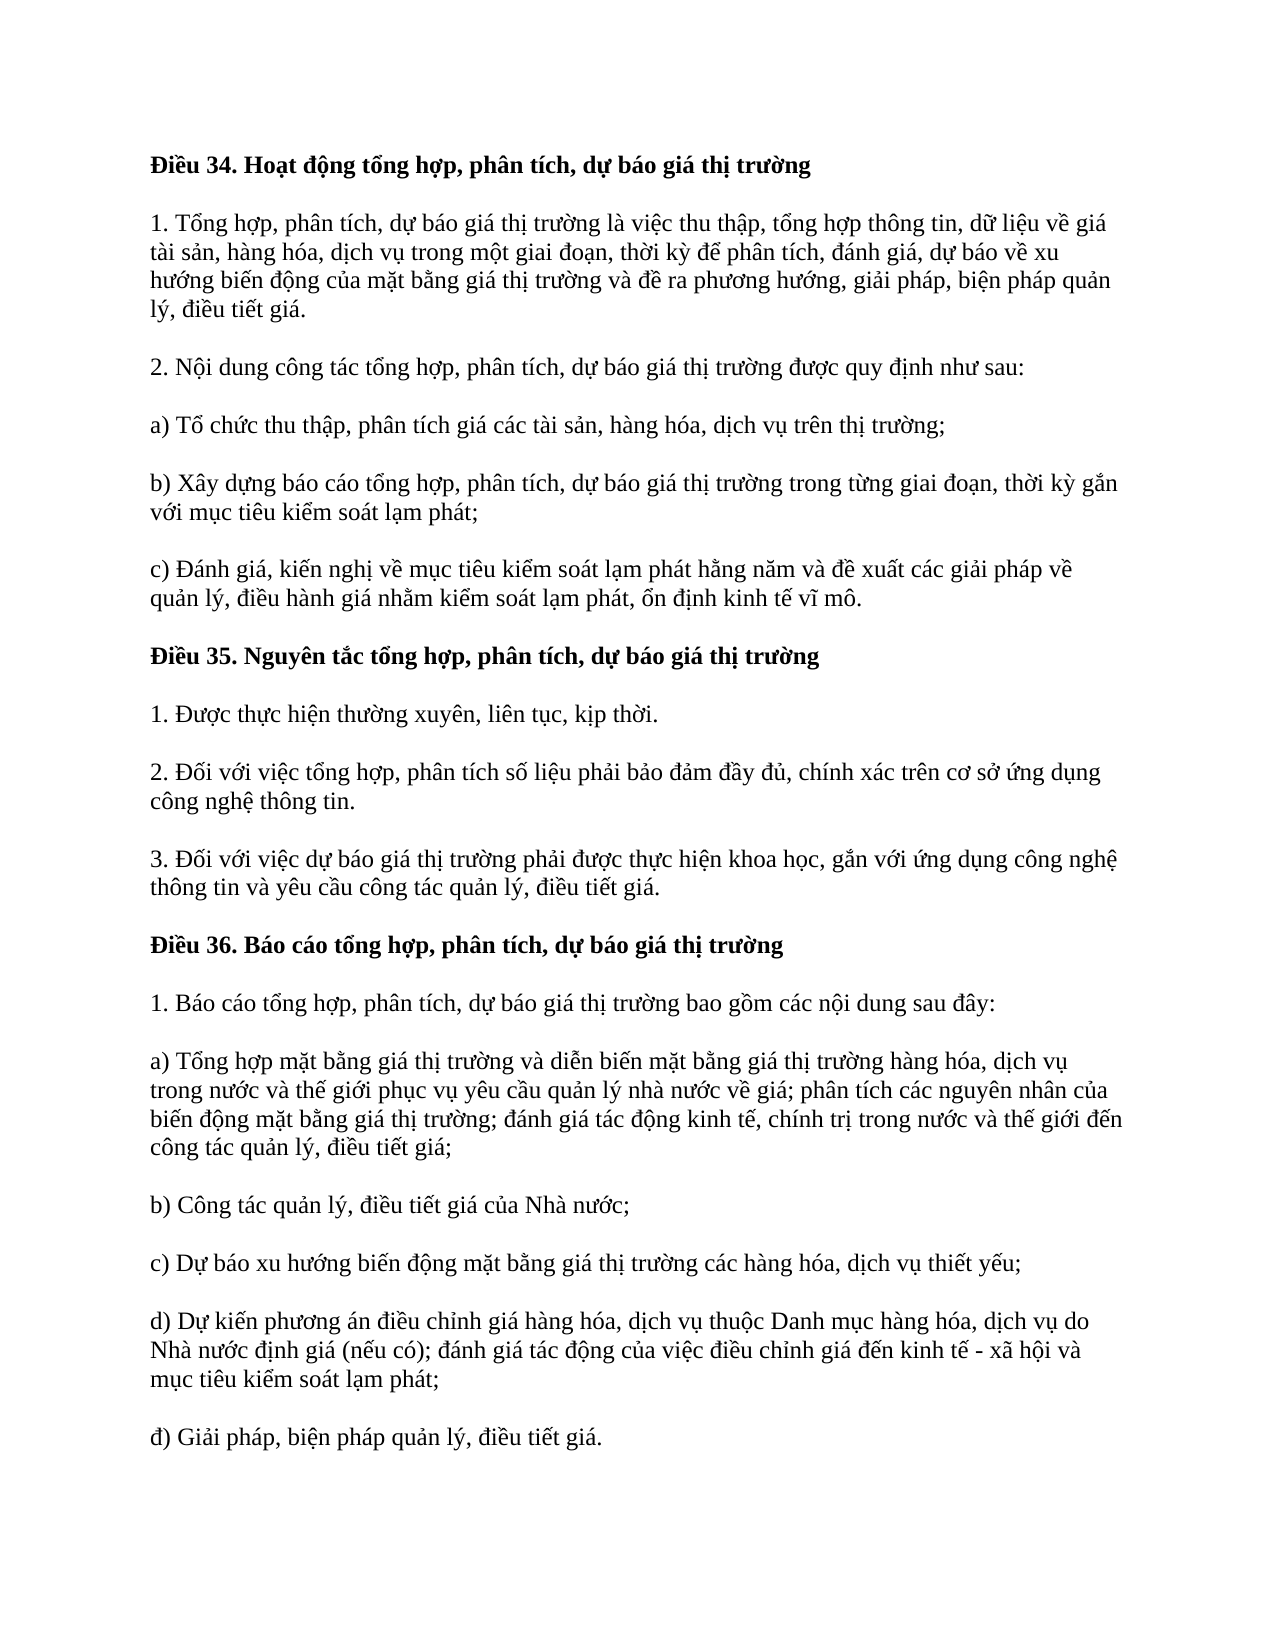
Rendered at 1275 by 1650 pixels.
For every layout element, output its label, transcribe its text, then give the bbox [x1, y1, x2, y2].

text 3. Đối với việc dự báo giá thị trường phải được thực hiện khoa học, gắn với ứng dụng công nghệ thông tin và yêu cầu công tác quản lý, điều tiết giá. [150, 844, 1125, 901]
text b) Công tác quản lý, điều tiết giá của Nhà nước; [150, 1190, 1125, 1219]
text 2. Đối với việc tổng hợp, phân tích số liệu phải bảo đảm đầy đủ, chính xác trên cơ sở ứng dụng công nghệ thông tin. [150, 757, 1125, 814]
text a) Tổng hợp mặt bằng giá thị trường và diễn biến mặt bằng giá thị trường hàng hóa, dịch vụ trong nước và thế giới phục vụ yêu cầu quản lý nhà nước về giá; phân tích các nguyên nhân của biến động mặt bằng giá thị trường; đánh giá tác động kinh tế, chính trị trong nước và thế giới đến công tác quản lý, điều tiết giá; [150, 1046, 1125, 1161]
text 1. Báo cáo tổng hợp, phân tích, dự báo giá thị trường bao gồm các nội dung sau đây: [150, 988, 1125, 1017]
text b) Xây dựng báo cáo tổng hợp, phân tích, dự báo giá thị trường trong từng giai đoạn, thời kỳ gắn với mục tiêu kiểm soát lạm phát; [150, 468, 1125, 525]
text 1. Được thực hiện thường xuyên, liên tục, kịp thời. [150, 699, 1125, 728]
text 2. Nội dung công tác tổng hợp, phân tích, dự báo giá thị trường được quy định như sau: [150, 352, 1125, 381]
text c) Đánh giá, kiến nghị về mục tiêu kiểm soát lạm phát hằng năm và đề xuất các giải pháp về quản lý, điều hành giá nhằm kiểm soát lạm phát, ổn định kinh tế vĩ mô. [150, 554, 1125, 612]
text d) Dự kiến phương án điều chỉnh giá hàng hóa, dịch vụ thuộc Danh mục hàng hóa, dịch vụ do Nhà nước định giá (nếu có); đánh giá tác động của việc điều chỉnh giá đến kinh tế - xã hội và mục tiêu kiểm soát lạm phát; [150, 1306, 1125, 1392]
text a) Tổ chức thu thập, phân tích giá các tài sản, hàng hóa, dịch vụ trên thị trường; [150, 410, 1125, 439]
text c) Dự báo xu hướng biến động mặt bằng giá thị trường các hàng hóa, dịch vụ thiết yếu; [150, 1248, 1125, 1277]
text 1. Tổng hợp, phân tích, dự báo giá thị trường là việc thu thập, tổng hợp thông tin, dữ liệu về giá tài sản, hàng hóa, dịch vụ trong một giai đoạn, thời kỳ để phân tích, đánh giá, dự báo về xu hướng biến động của mặt bằng giá thị trường và đề ra phương hướng, giải pháp, biện pháp quản lý, điều tiết giá. [150, 208, 1125, 323]
text Điều 34. Hoạt động tổng hợp, phân tích, dự báo giá thị trường [150, 150, 1125, 179]
text Điều 36. Báo cáo tổng hợp, phân tích, dự báo giá thị trường [150, 930, 1125, 959]
text Điều 35. Nguyên tắc tổng hợp, phân tích, dự báo giá thị trường [150, 641, 1125, 670]
text đ) Giải pháp, biện pháp quản lý, điều tiết giá. [150, 1422, 1125, 1450]
